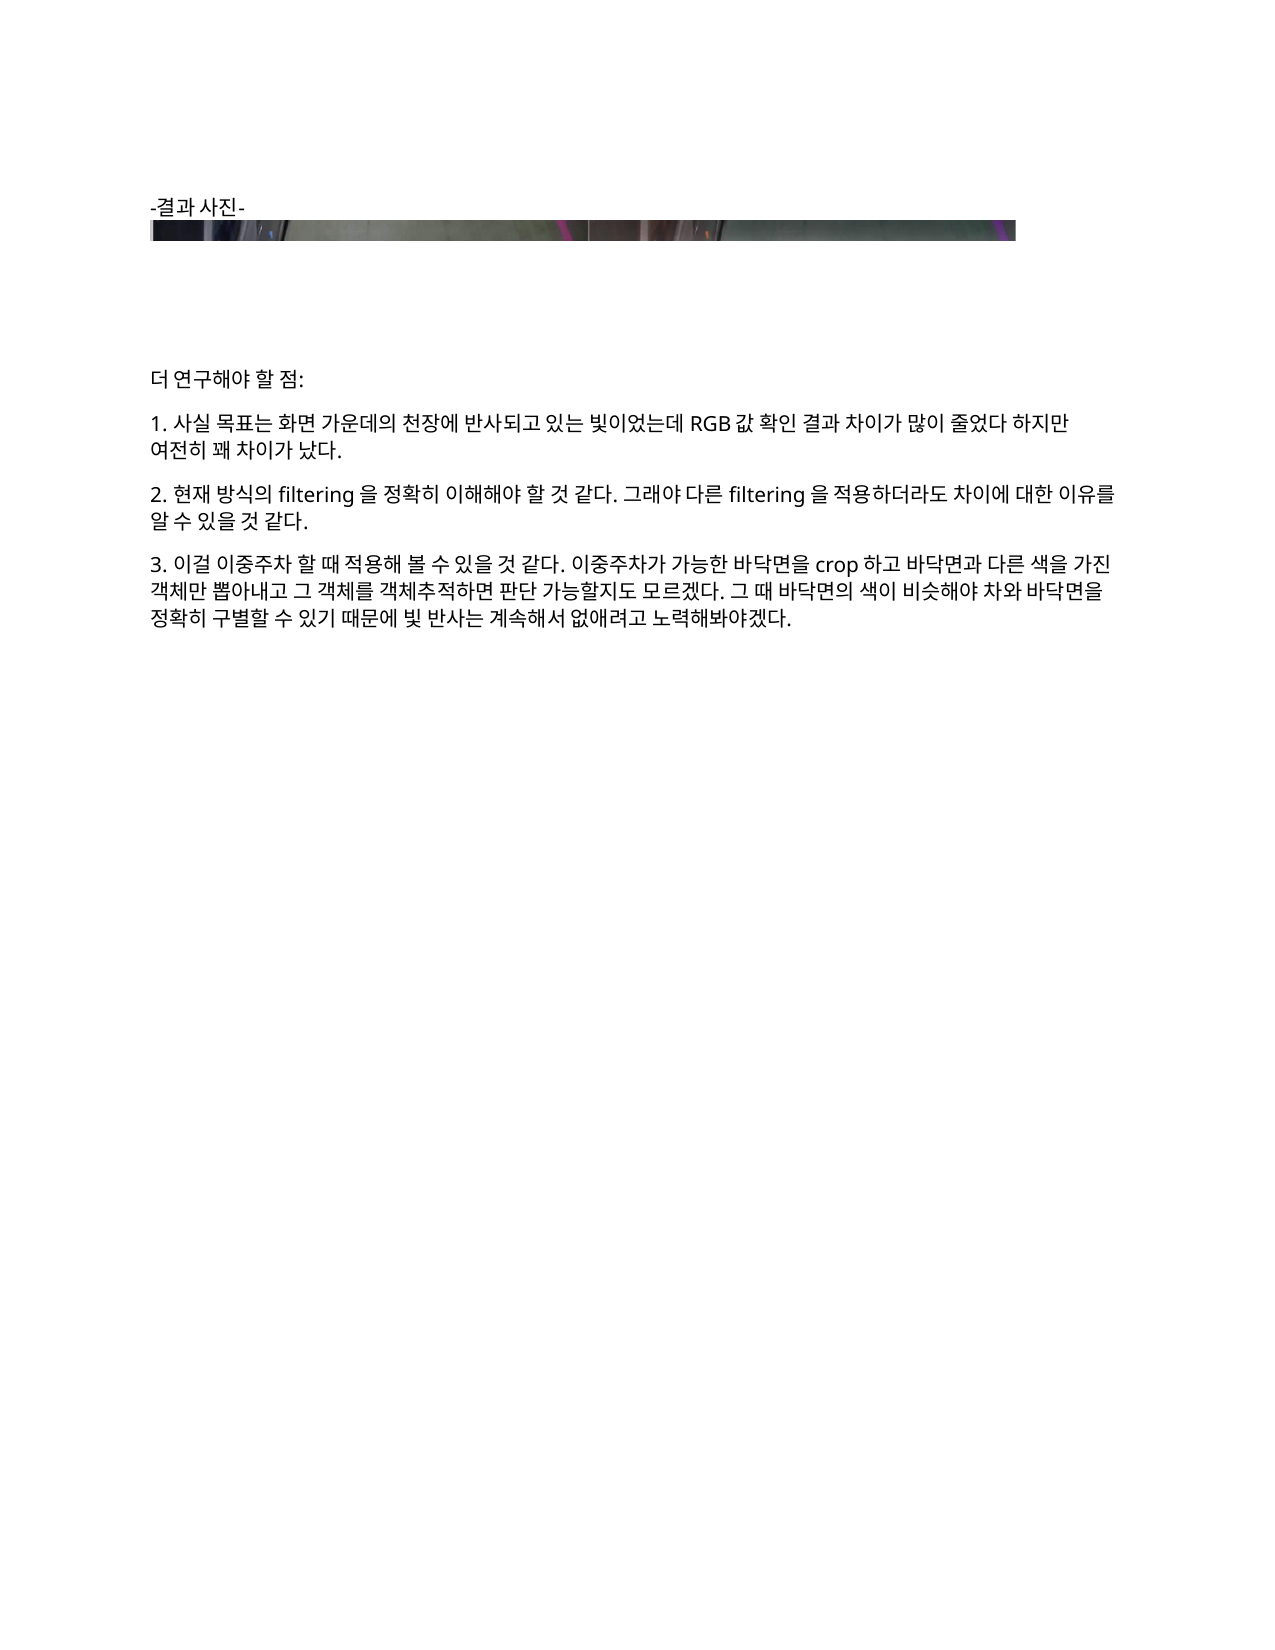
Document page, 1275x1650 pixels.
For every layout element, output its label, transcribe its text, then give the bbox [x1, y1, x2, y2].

text 2. 현재 방식의 filtering을 정확히 이해해야 할 것 같다. 그래야 다른 filtering을 적용하더라도 차이에 대한 이유를 알 수 있을 것 같다. [150, 481, 1125, 534]
text 1. 사실 목표는 화면 가운데의 천장에 반사되고 있는 빛이었는데 RGB값 확인 결과 차이가 많이 줄었다 하지만 여전히 꽤 차이가 났다. [150, 410, 1125, 464]
text 3. 이걸 이중주차 할 때 적용해 볼 수 있을 것 같다. 이중주차가 가능한 바닥면을 crop하고 바닥면과 다른 색을 가진 객체만 뽑아내고 그 객체를 객체추적하면 판단 가능할지도 모르겠다. 그 때 바닥면의 색이 비슷해야 차와 바닥면을 정확히 구별할 수 있기 때문에 빛 반사는 계속해서 없애려고 노력해봐야겠다. [150, 551, 1125, 632]
text 더 연구해야 할 점: [150, 366, 1125, 393]
text -결과 사진- [150, 194, 1125, 221]
